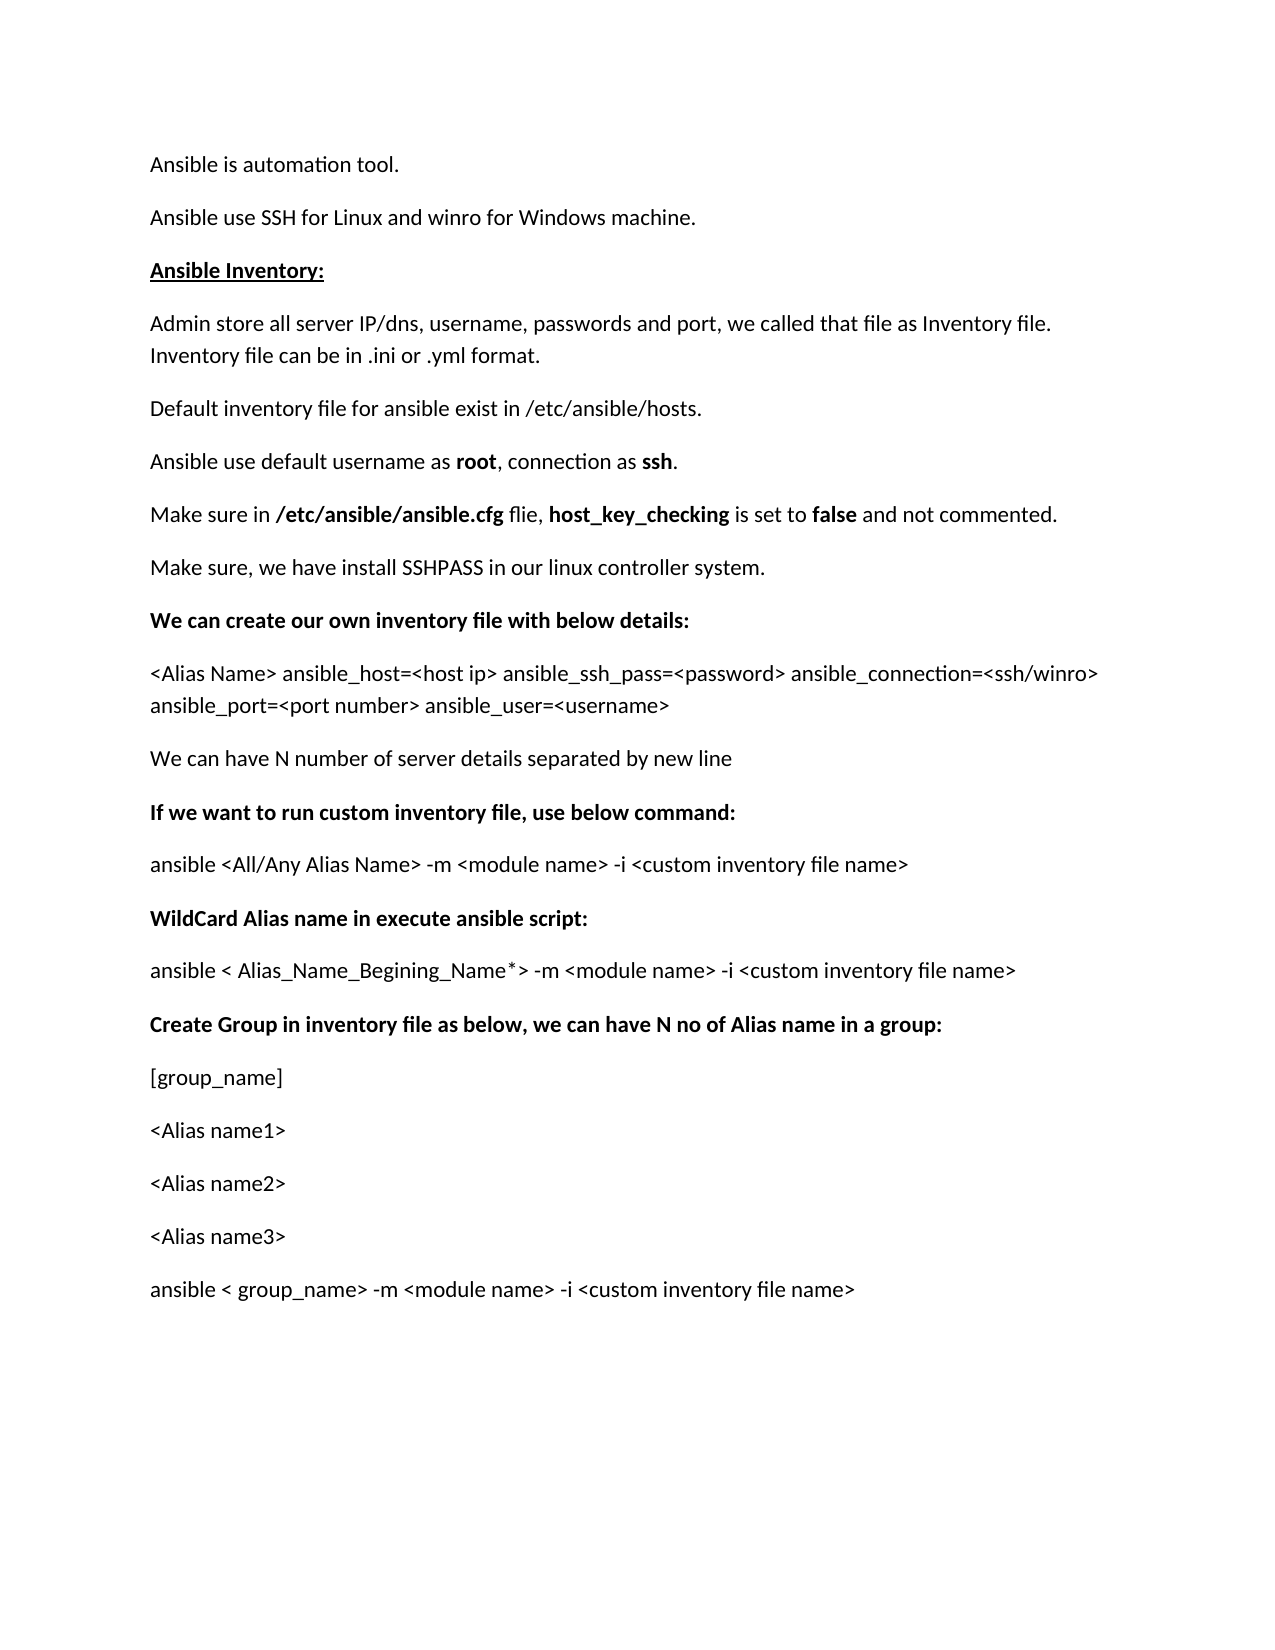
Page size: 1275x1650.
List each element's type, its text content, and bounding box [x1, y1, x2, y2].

text Make sure, we have install SSHPASS in our linux controller system. [150, 553, 1125, 581]
text Admin store all server IP/dns, username, passwords and port, we called that file as Inventory file. Inventory file can be in .ini or .yml format. [150, 309, 1125, 369]
text Make sure in /etc/ansible/ansible.cfg flie, host_key_checking is set to false and not commented. [150, 500, 1125, 528]
text We can have N number of server details separated by new line [150, 744, 1125, 773]
text Ansible use SSH for Linux and winro for Windows machine. [150, 203, 1125, 231]
text We can create our own inventory file with below details: [150, 606, 1125, 634]
text Ansible is automation tool. [150, 150, 1125, 178]
text If we want to run custom inventory file, use below command: [150, 798, 1125, 826]
text Ansible use default username as root, connection as ssh. [150, 447, 1125, 475]
text ansible < group_name> -m <module name> -i <custom inventory file name> [150, 1275, 1125, 1303]
text WildCard Alias name in execute ansible script: [150, 904, 1125, 932]
text ansible < Alias_Name_Begining_Name*> -m <module name> -i <custom inventory file name> [150, 957, 1125, 985]
text Default inventory file for ansible exist in /etc/ansible/hosts. [150, 394, 1125, 422]
text <Alias name3> [150, 1222, 1125, 1250]
text <Alias Name> ansible_host=<host ip> ansible_ssh_pass=<password> ansible_connection=<ssh/winro> ansible_port=<port number> ansible_user=<username> [150, 659, 1125, 719]
text ansible <All/Any Alias Name> -m <module name> -i <custom inventory file name> [150, 851, 1125, 879]
text [group_name] [150, 1063, 1125, 1091]
text <Alias name2> [150, 1169, 1125, 1197]
text Ansible Inventory: [150, 256, 1125, 284]
text <Alias name1> [150, 1116, 1125, 1144]
text Create Group in inventory file as below, we can have N no of Alias name in a group: [150, 1010, 1125, 1038]
